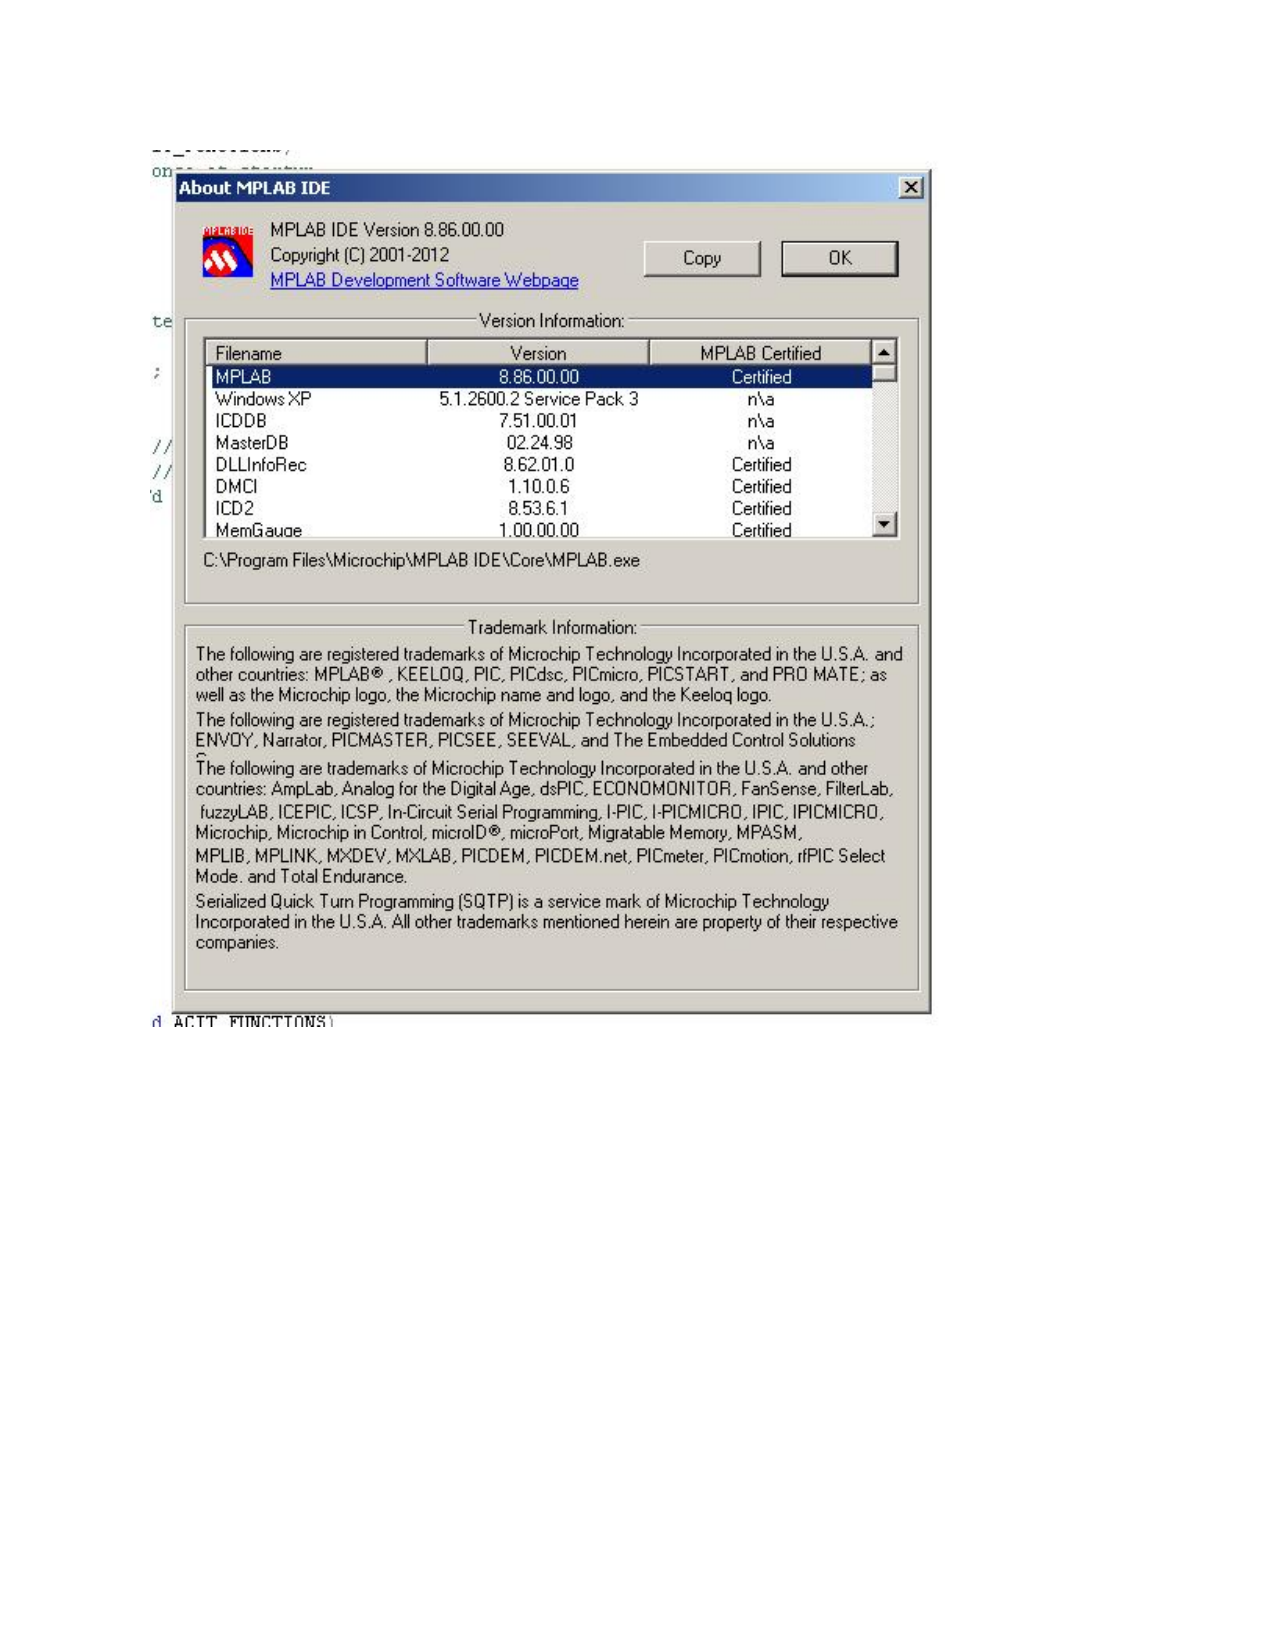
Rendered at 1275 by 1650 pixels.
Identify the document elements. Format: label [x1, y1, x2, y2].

picture [150, 150, 946, 1027]
